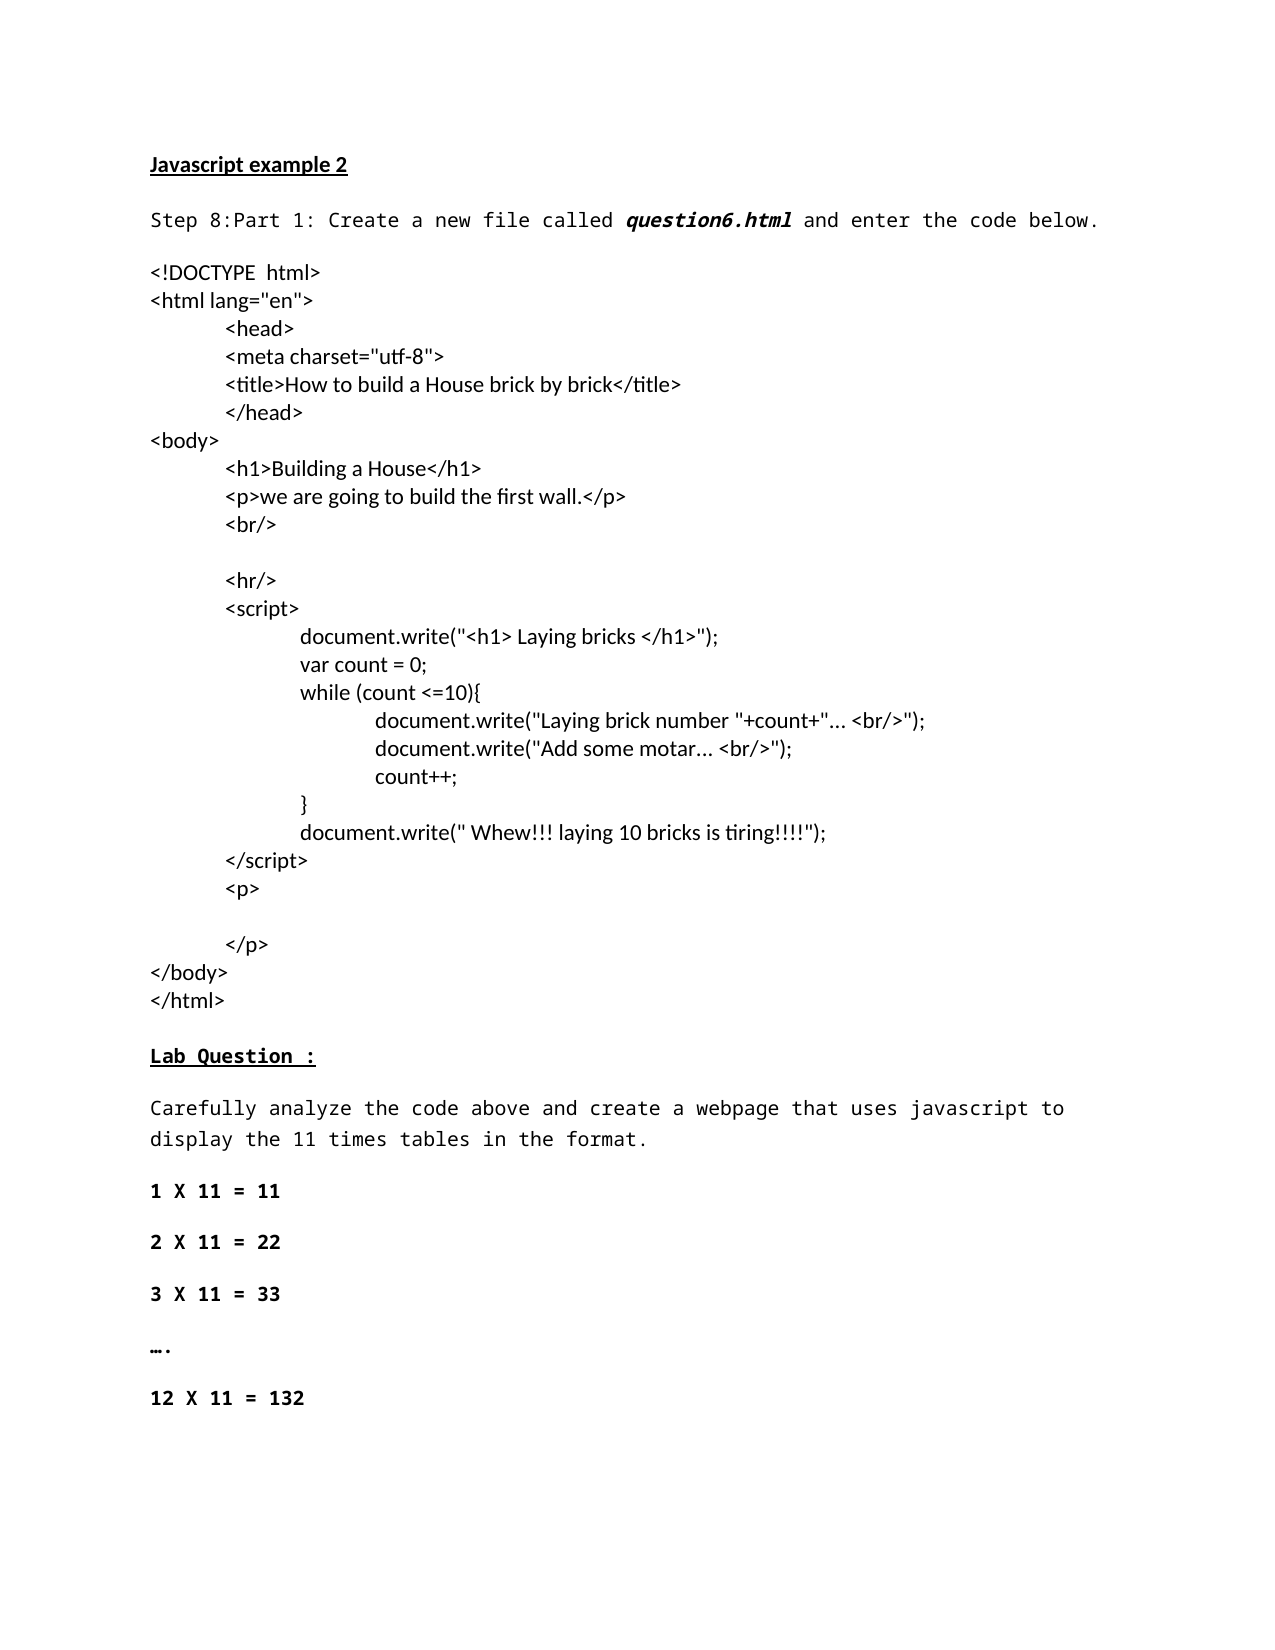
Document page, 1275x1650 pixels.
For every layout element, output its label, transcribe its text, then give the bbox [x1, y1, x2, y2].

text <h1>Building a House</h1> [150, 454, 1125, 482]
text </body> [150, 958, 1125, 986]
text <!DOCTYPE html> [150, 258, 1125, 286]
text 12 X 11 = 132 [150, 1384, 1125, 1411]
text Carefully analyze the code above and create a webpage that uses javascript to display the 11 times tables in the format. [150, 1094, 1125, 1152]
text Lab Question : [150, 1042, 1125, 1069]
text document.write("<h1> Laying bricks </h1>"); [150, 622, 1125, 650]
text 1 X 11 = 11 [150, 1177, 1125, 1204]
text 3 X 11 = 33 [150, 1280, 1125, 1307]
text document.write(" Whew!!! laying 10 bricks is tiring!!!!"); [150, 818, 1125, 846]
text </head> [150, 398, 1125, 426]
text …. [150, 1332, 1125, 1359]
text document.write("Laying brick number "+count+"... <br/>"); [150, 706, 1125, 734]
text </p> [150, 930, 1125, 958]
text document.write("Add some motar... <br/>"); [150, 734, 1125, 762]
text Javascript example 2 [150, 150, 1125, 178]
text </script> [150, 846, 1125, 874]
text <p>we are going to build the first wall.</p> [150, 482, 1125, 510]
text } [150, 790, 1125, 818]
text while (count <=10){ [150, 678, 1125, 706]
text </html> [150, 986, 1125, 1014]
text <title>How to build a House brick by brick</title> [150, 370, 1125, 398]
text 2 X 11 = 22 [150, 1229, 1125, 1256]
text <body> [150, 426, 1125, 454]
text count++; [150, 762, 1125, 790]
text Step 8:Part 1: Create a new file called question6.html and enter the code below. [150, 206, 1125, 233]
text var count = 0; [150, 650, 1125, 678]
text <br/> [150, 510, 1125, 538]
text <hr/> [150, 566, 1125, 594]
text <head> [150, 314, 1125, 342]
text <script> [150, 594, 1125, 622]
text <p> [150, 874, 1125, 902]
text <meta charset="utf-8"> [150, 342, 1125, 370]
text <html lang="en"> [150, 286, 1125, 314]
